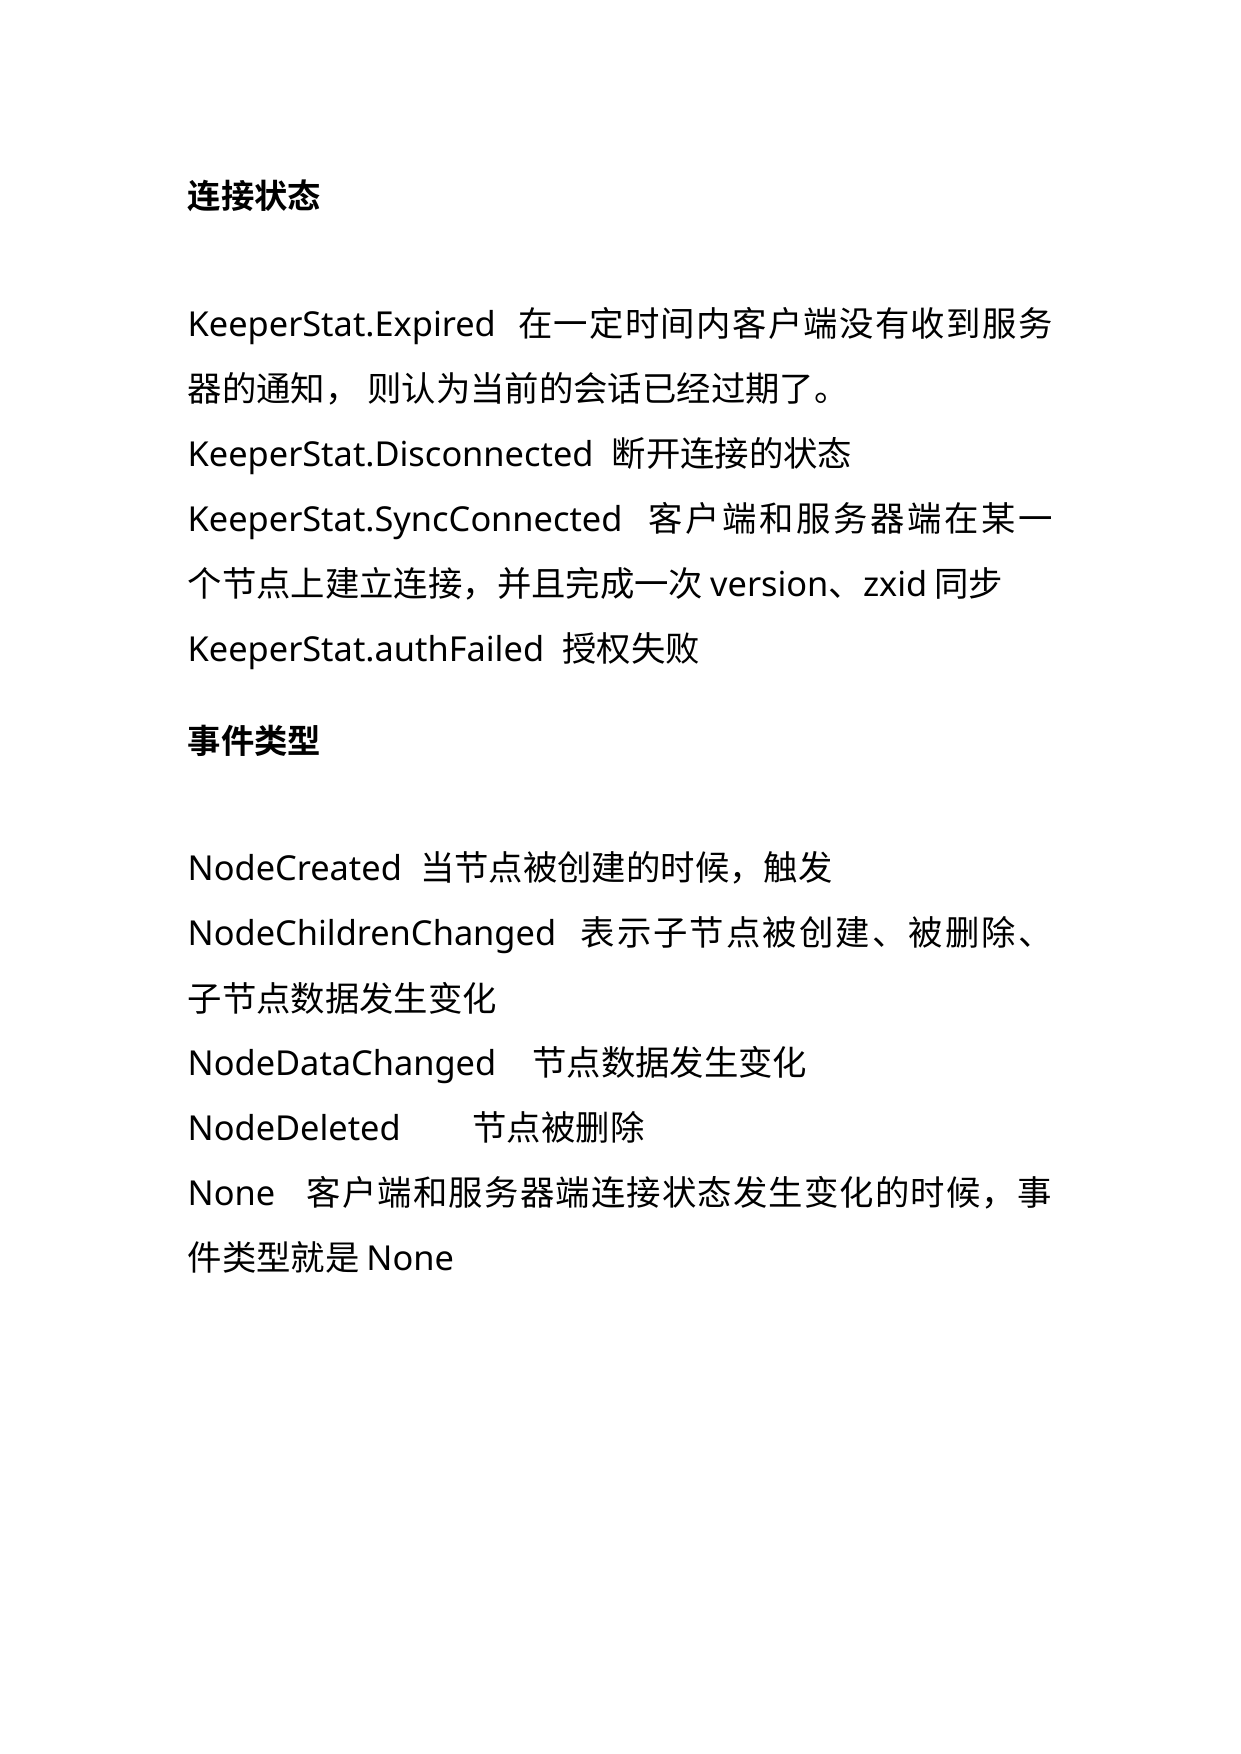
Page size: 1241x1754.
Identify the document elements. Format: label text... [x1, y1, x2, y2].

subtitle 事件类型 [187, 706, 1053, 771]
text KeeperStat.authFailed 授权失败 [187, 614, 1053, 679]
text KeeperStat.Disconnected 断开连接的状态 [187, 419, 1053, 484]
text NodeDeleted 节点被删除 [187, 1093, 1053, 1158]
subtitle 连接状态 [187, 162, 1053, 227]
text NodeCreated 当节点被创建的时候，触发 [187, 833, 1053, 898]
text NodeChildrenChanged 表示子节点被创建、被删除、子节点数据发生变化 [187, 898, 1053, 1028]
text KeeperStat.SyncConnected 客户端和服务器端在某一个节点上建立连接，并且完成一次version、zxid同步 [187, 484, 1053, 614]
text KeeperStat.Expired 在一定时间内客户端没有收到服务器的通知， 则认为当前的会话已经过期了。 [187, 289, 1053, 419]
text None 客户端和服务器端连接状态发生变化的时候，事件类型就是None [187, 1158, 1053, 1288]
text NodeDataChanged 节点数据发生变化 [187, 1028, 1053, 1093]
